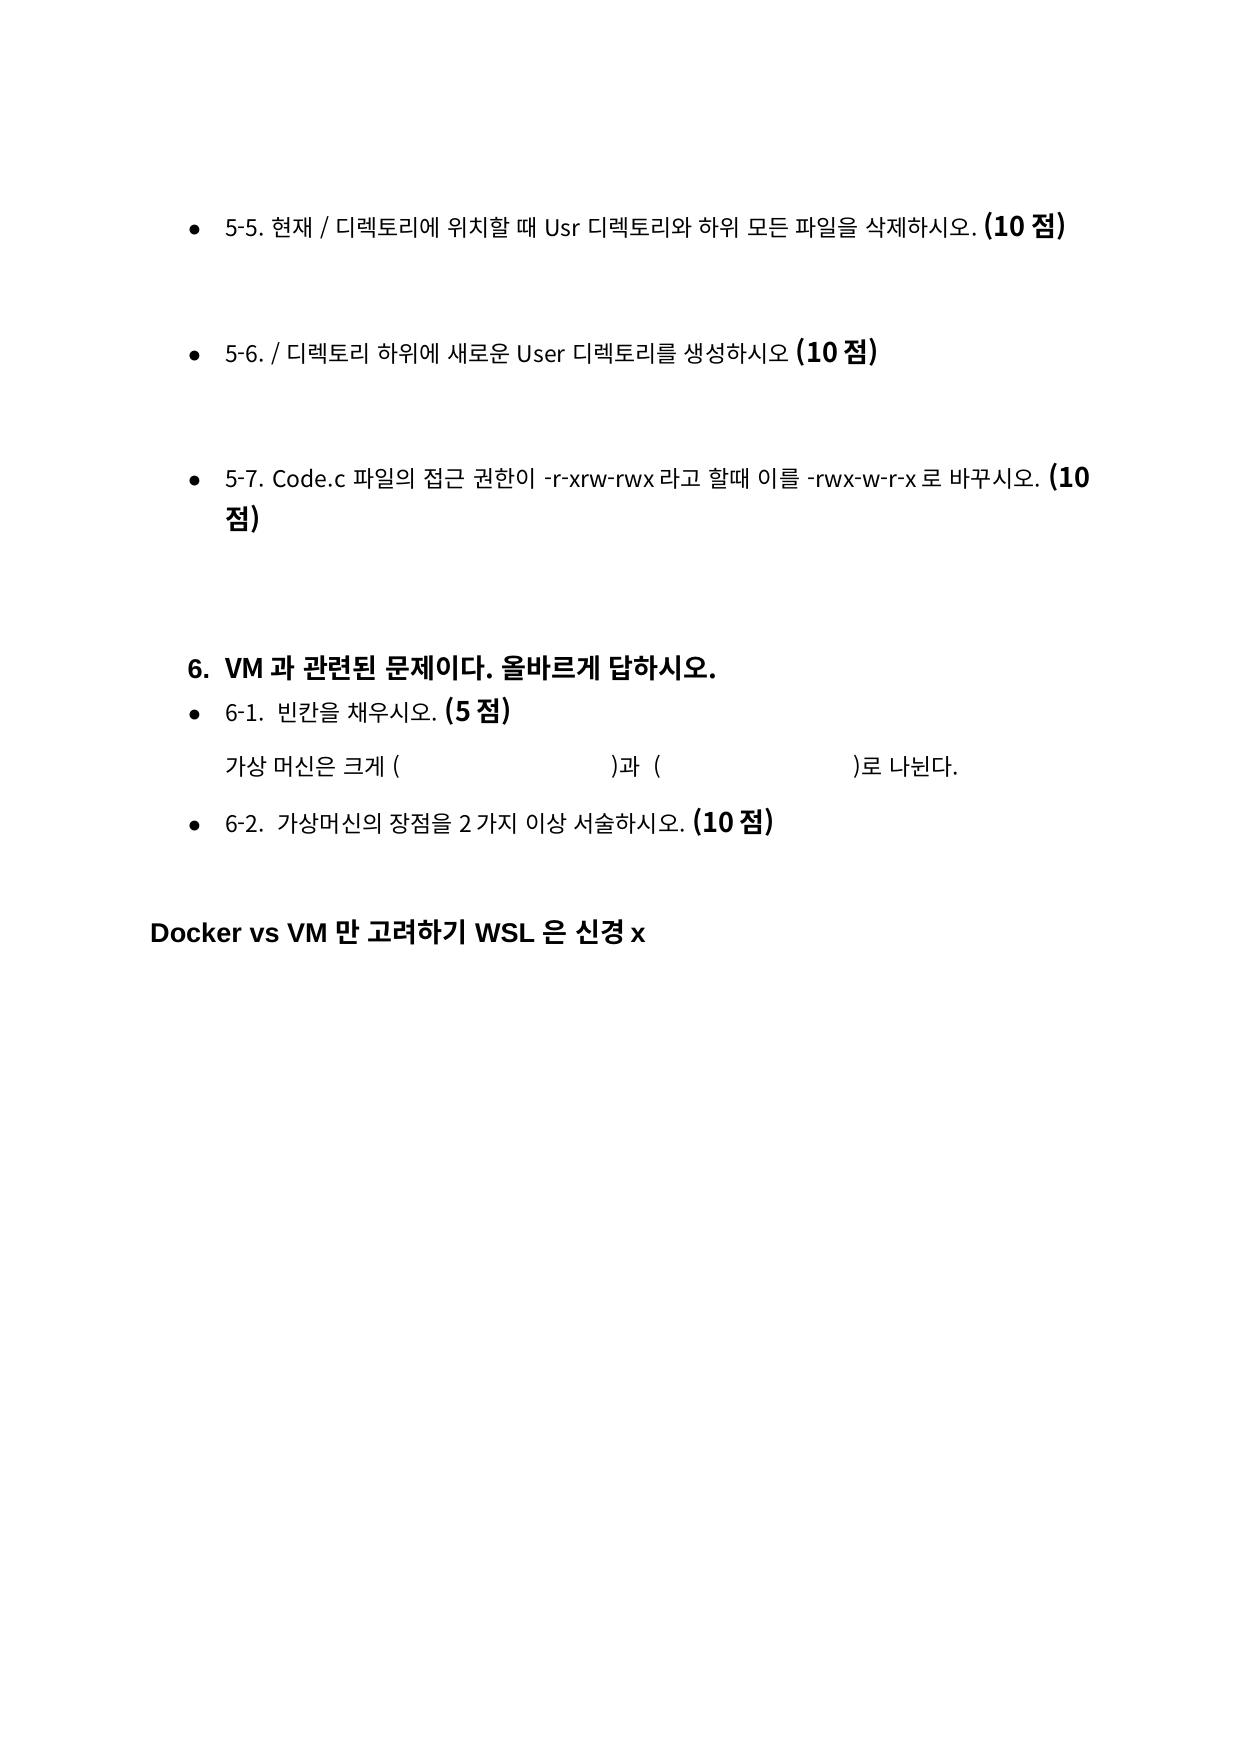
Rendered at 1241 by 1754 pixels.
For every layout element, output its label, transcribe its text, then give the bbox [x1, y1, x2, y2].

list 6-2. 가상머신의 장점을 2가지 이상 서술하시오. (10점) [187, 801, 1090, 841]
text Docker vs VM 만 고려하기 WSL 은 신경x [150, 911, 1090, 950]
list 5-7. Code.c 파일의 접근 권한이 -r-xrw-rwx라고 할때 이를 -rwx-w-r-x로 바꾸시오. (10점) [187, 456, 1090, 537]
list VM과 관련된 문제이다. 올바르게 답하시오. [187, 647, 1090, 687]
list 5-5. 현재 / 디렉토리에 위치할 때 Usr 디렉토리와 하위 모든 파일을 삭제하시오. (10점) [187, 205, 1090, 244]
text 가상 머신은 크게 ( )과 ( )로 나뉜다. [225, 749, 1090, 782]
list 6-1. 빈칸을 채우시오. (5점) [187, 690, 1090, 729]
list 5-6. / 디렉토리 하위에 새로운 User 디렉토리를 생성하시오 (10점) [187, 331, 1090, 370]
